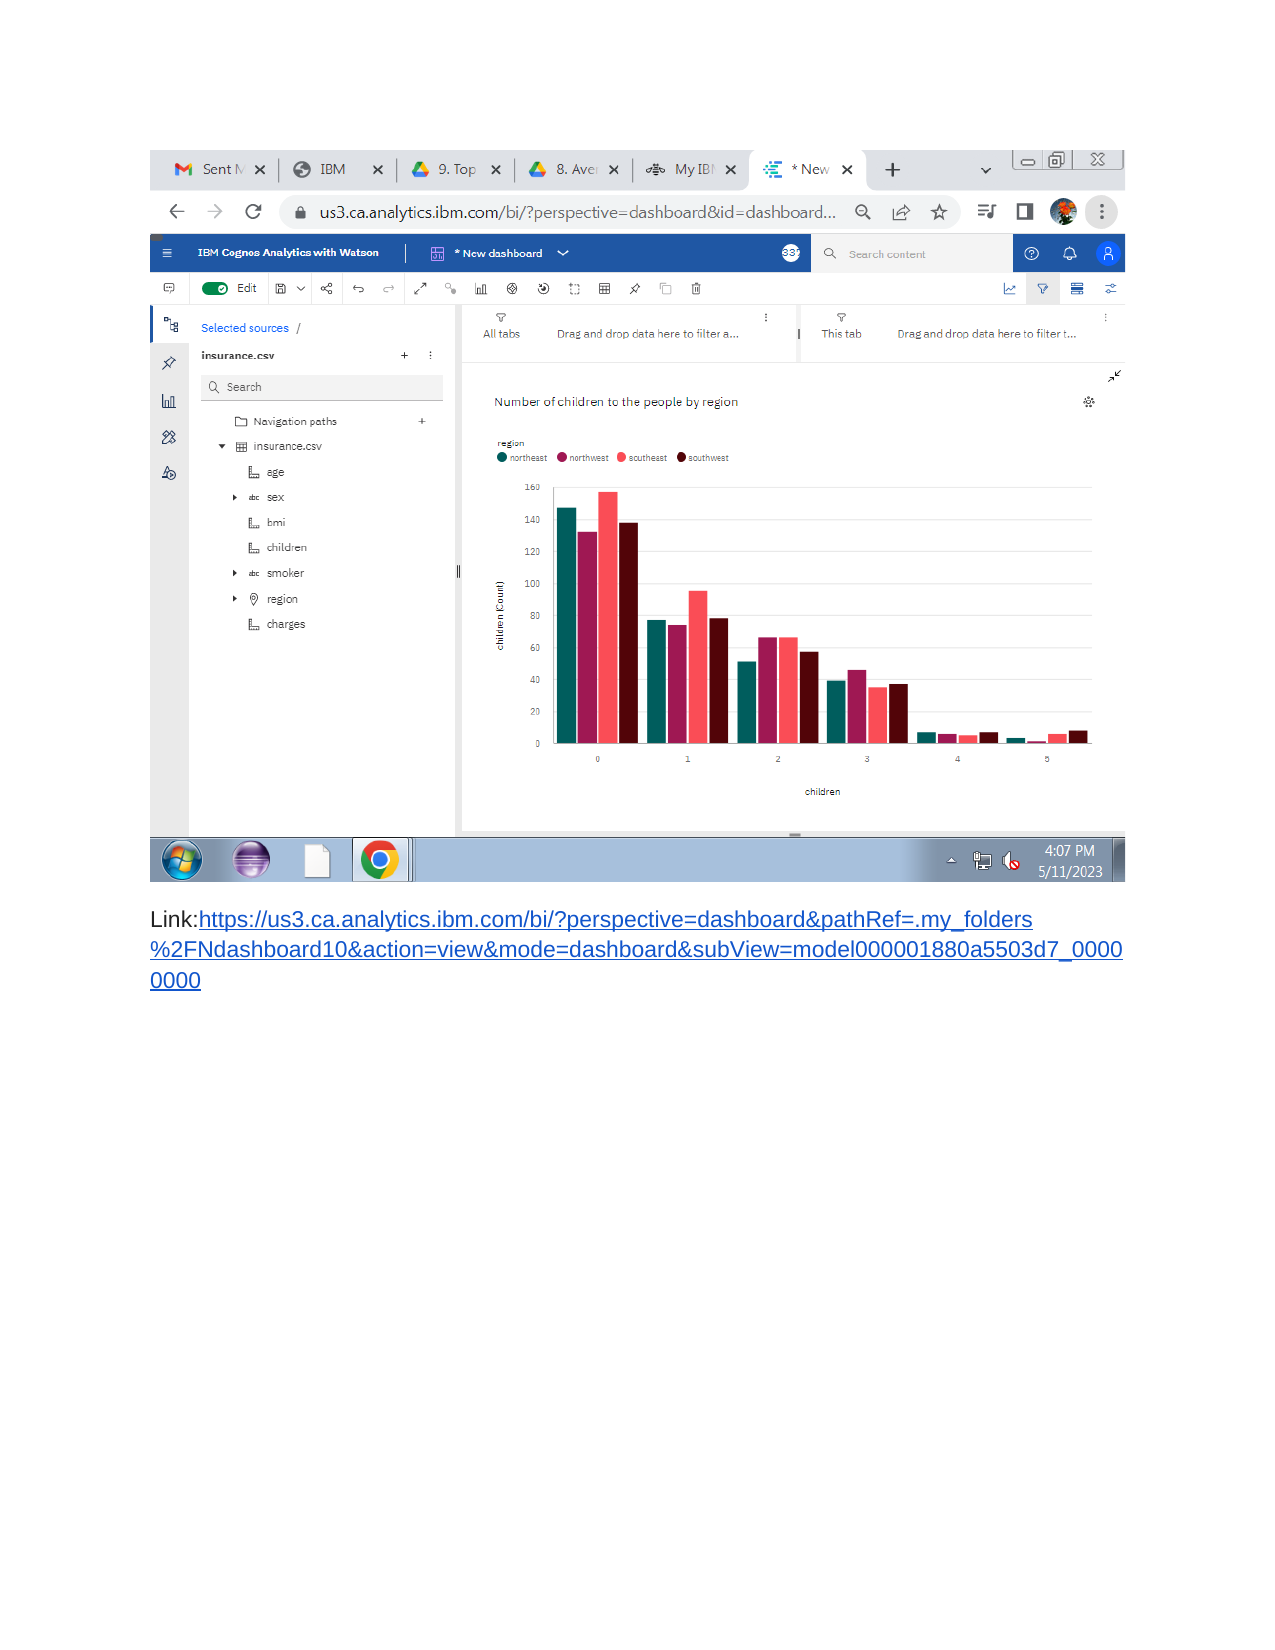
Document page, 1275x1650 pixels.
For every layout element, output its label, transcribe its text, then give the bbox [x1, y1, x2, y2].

picture [150, 150, 1125, 882]
text Link:https://us3.ca.analytics.ibm.com/bi/?perspective=dashboard&pathRef=.my_folders%2FNdashboard10&action=view&mode=dashboard&subView=model000001880a5503d7_00000000 [150, 906, 1125, 993]
